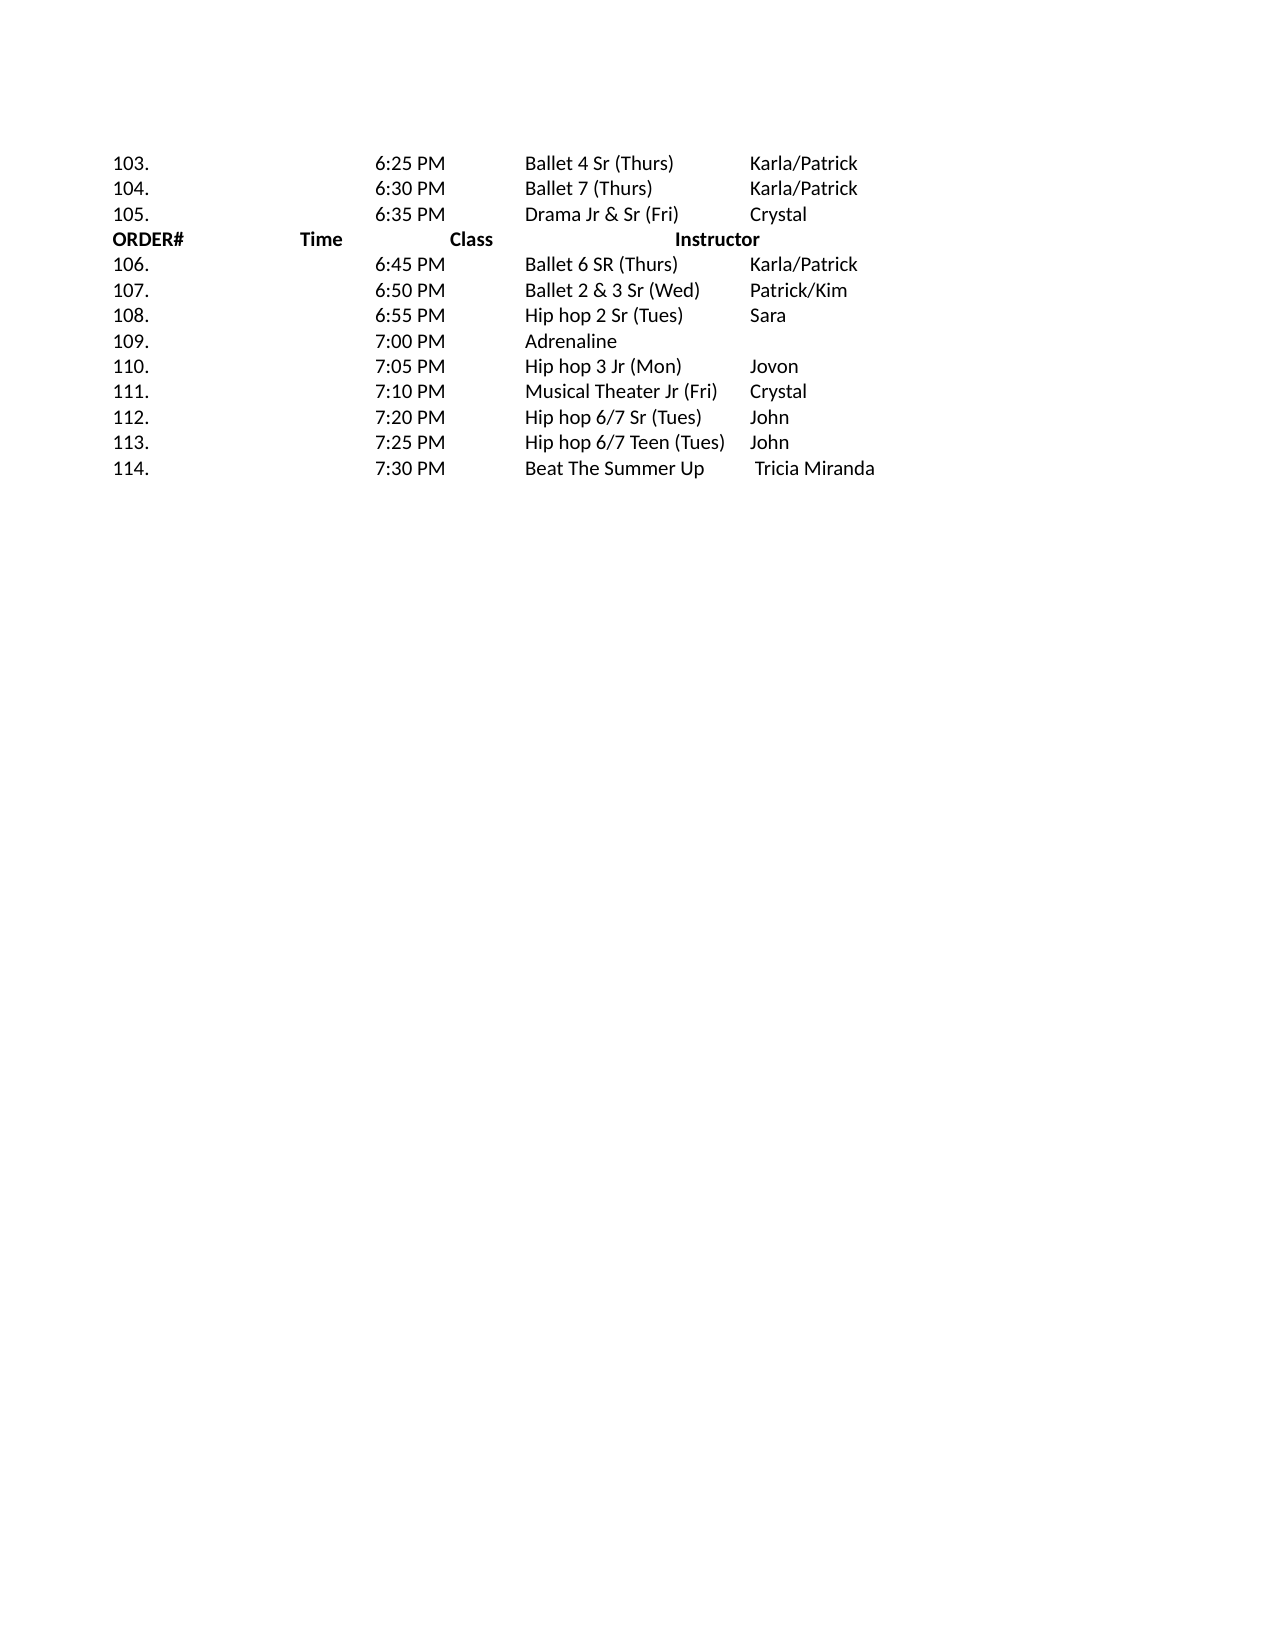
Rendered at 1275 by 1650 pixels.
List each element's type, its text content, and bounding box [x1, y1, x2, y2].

text 104. 6:30 PM Ballet 7 (Thurs) Karla/Patrick [112, 175, 1125, 201]
text 113. 7:25 PM Hip hop 6/7 Teen (Tues) John [112, 429, 1125, 455]
text 110. 7:05 PM Hip hop 3 Jr (Mon) Jovon [112, 353, 1125, 379]
text 103. 6:25 PM Ballet 4 Sr (Thurs) Karla/Patrick [112, 150, 1125, 175]
text 108. 6:55 PM Hip hop 2 Sr (Tues) Sara [112, 302, 1125, 328]
text 112. 7:20 PM Hip hop 6/7 Sr (Tues) John [112, 404, 1125, 429]
text 111. 7:10 PM Musical Theater Jr (Fri) Crystal [112, 379, 1125, 404]
text 105. 6:35 PM Drama Jr & Sr (Fri) Crystal [112, 201, 1125, 226]
text 107. 6:50 PM Ballet 2 & 3 Sr (Wed) Patrick/Kim [112, 277, 1125, 302]
text 114. 7:30 PM Beat The Summer Up Tricia Miranda [112, 455, 1125, 480]
text 106. 6:45 PM Ballet 6 SR (Thurs) Karla/Patrick [112, 252, 1125, 277]
text 109. 7:00 PM Adrenaline [112, 328, 1125, 353]
text ORDER# Time Class Instructor [112, 226, 1125, 252]
